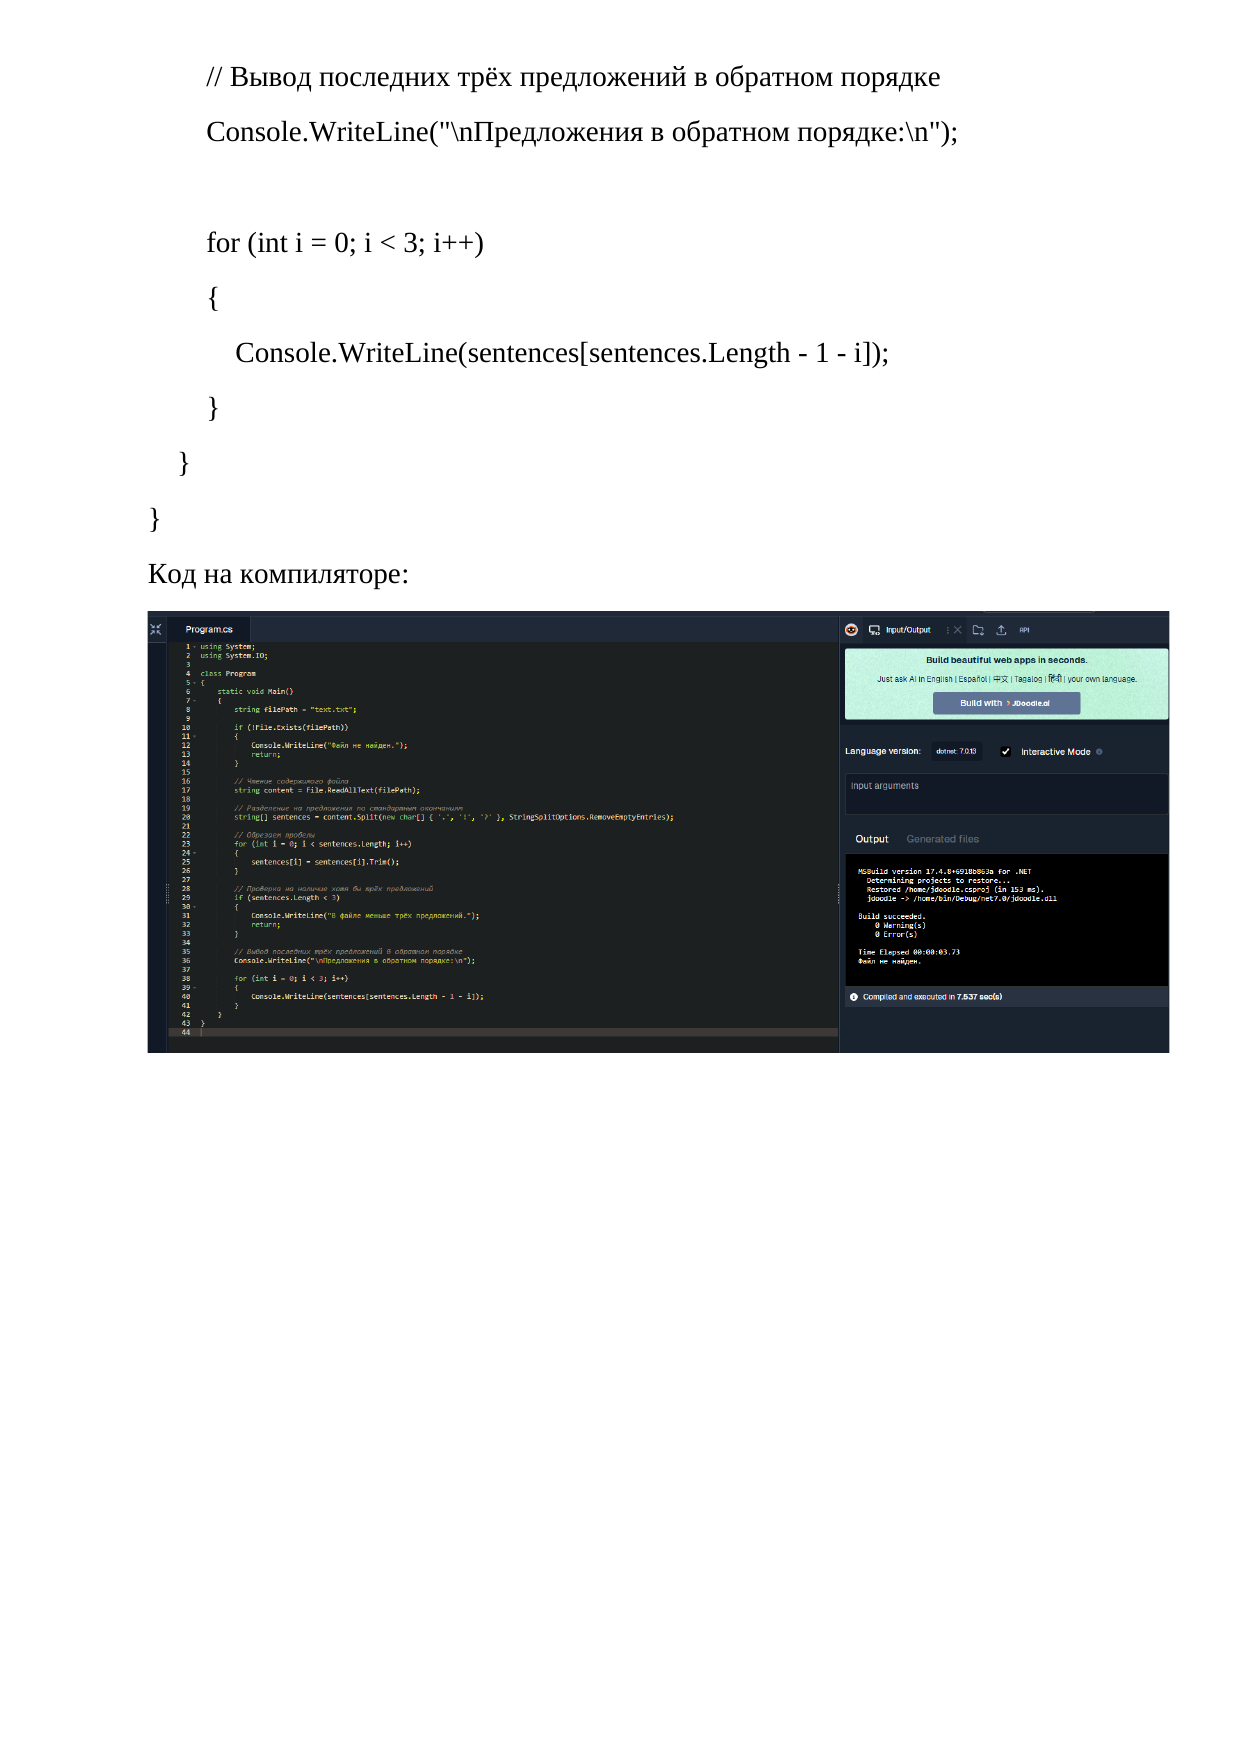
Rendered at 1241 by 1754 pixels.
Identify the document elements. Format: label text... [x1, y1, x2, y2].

text } [148, 446, 1169, 479]
text Console.WriteLine("\nПредложения в обратном порядке:\n"); [148, 114, 1169, 148]
picture [147, 611, 1170, 1053]
text { [148, 280, 1169, 313]
text } [148, 390, 1169, 424]
text Console.WriteLine(sentences[sentences.Length - 1 - i]); [148, 335, 1169, 369]
text Код на компиляторе: [148, 556, 1169, 589]
text // Вывод последних трёх предложений в обратном порядке [148, 59, 1169, 93]
text for (int i = 0; i < 3; i++) [148, 225, 1169, 258]
text } [148, 501, 1169, 534]
